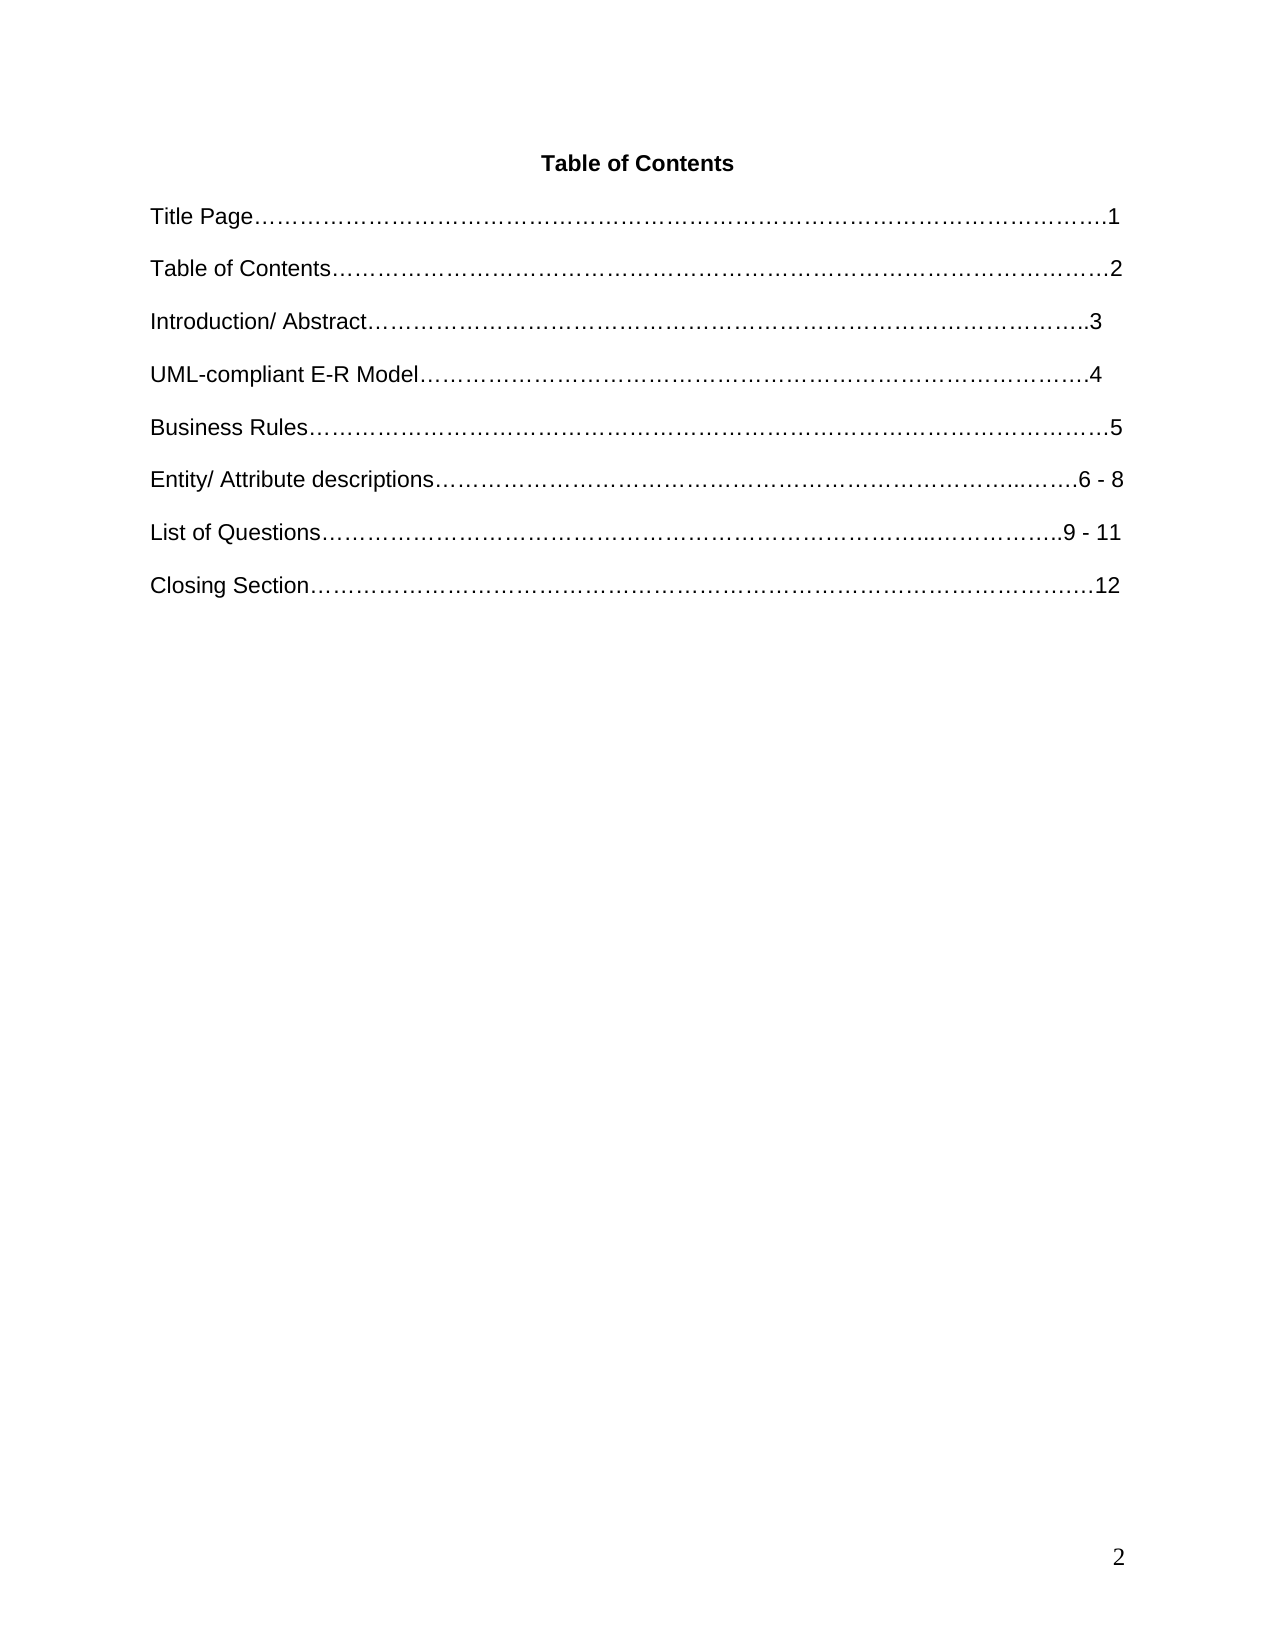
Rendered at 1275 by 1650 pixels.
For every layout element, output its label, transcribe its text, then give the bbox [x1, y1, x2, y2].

text Table of Contents [150, 150, 1125, 176]
text List of Questions……………………………………………………………………...……………..9 - 11 [150, 519, 1125, 545]
text Title Page………………………………………………………………………………………………….1 [150, 203, 1125, 229]
text Entity/ Attribute descriptions…………………………………………………………………...…….6 - 8 [150, 466, 1125, 493]
text Business Rules……………………………………………………………………………………………5 [150, 413, 1125, 440]
text Table of Contents…………………………………………………………………………………………2 [150, 255, 1125, 282]
text Introduction/ Abstract…………………………………………………………………………………..3 [150, 308, 1125, 334]
text UML-compliant E-R Model…………………………………………………………………………….4 [150, 361, 1125, 387]
text Closing Section……………………………………………………………………………………….…12 [150, 572, 1125, 598]
